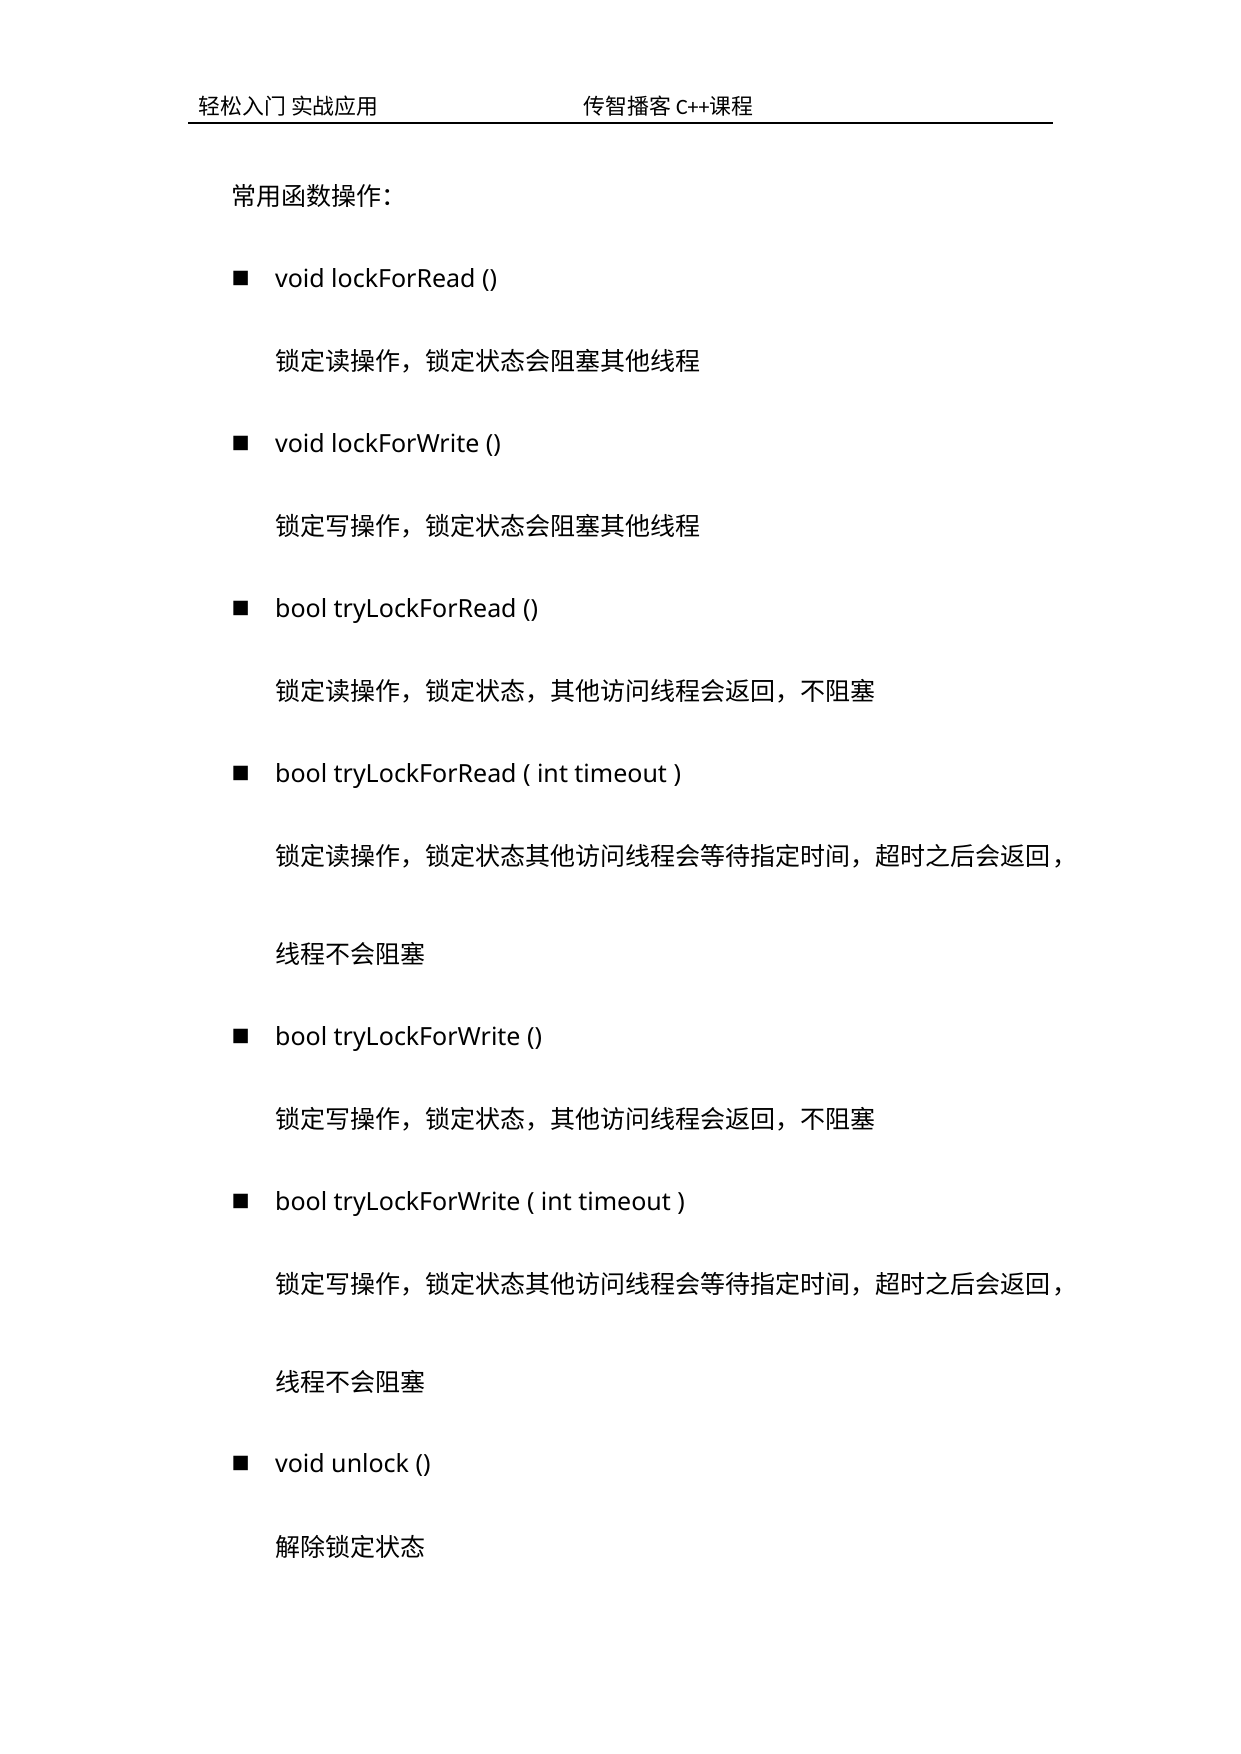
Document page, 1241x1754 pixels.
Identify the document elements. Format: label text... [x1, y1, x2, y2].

list void lockForRead () [231, 245, 1053, 310]
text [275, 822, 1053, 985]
text 锁定读操作，锁定状态，其他访问线程会返回，不阻塞 [275, 657, 1053, 722]
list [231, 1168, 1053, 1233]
text 锁定读操作，锁定状态会阻塞其他线程 [275, 327, 1053, 392]
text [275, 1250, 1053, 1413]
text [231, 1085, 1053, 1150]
text 锁定写操作，锁定状态会阻塞其他线程 [275, 492, 1053, 557]
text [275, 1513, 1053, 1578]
text 常用函数操作： [231, 162, 1053, 227]
list void lockForWrite () [231, 410, 1053, 475]
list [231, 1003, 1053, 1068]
list bool tryLockForRead () [231, 575, 1053, 640]
list bool tryLockForRead ( int timeout ) [231, 740, 1053, 805]
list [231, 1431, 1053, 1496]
